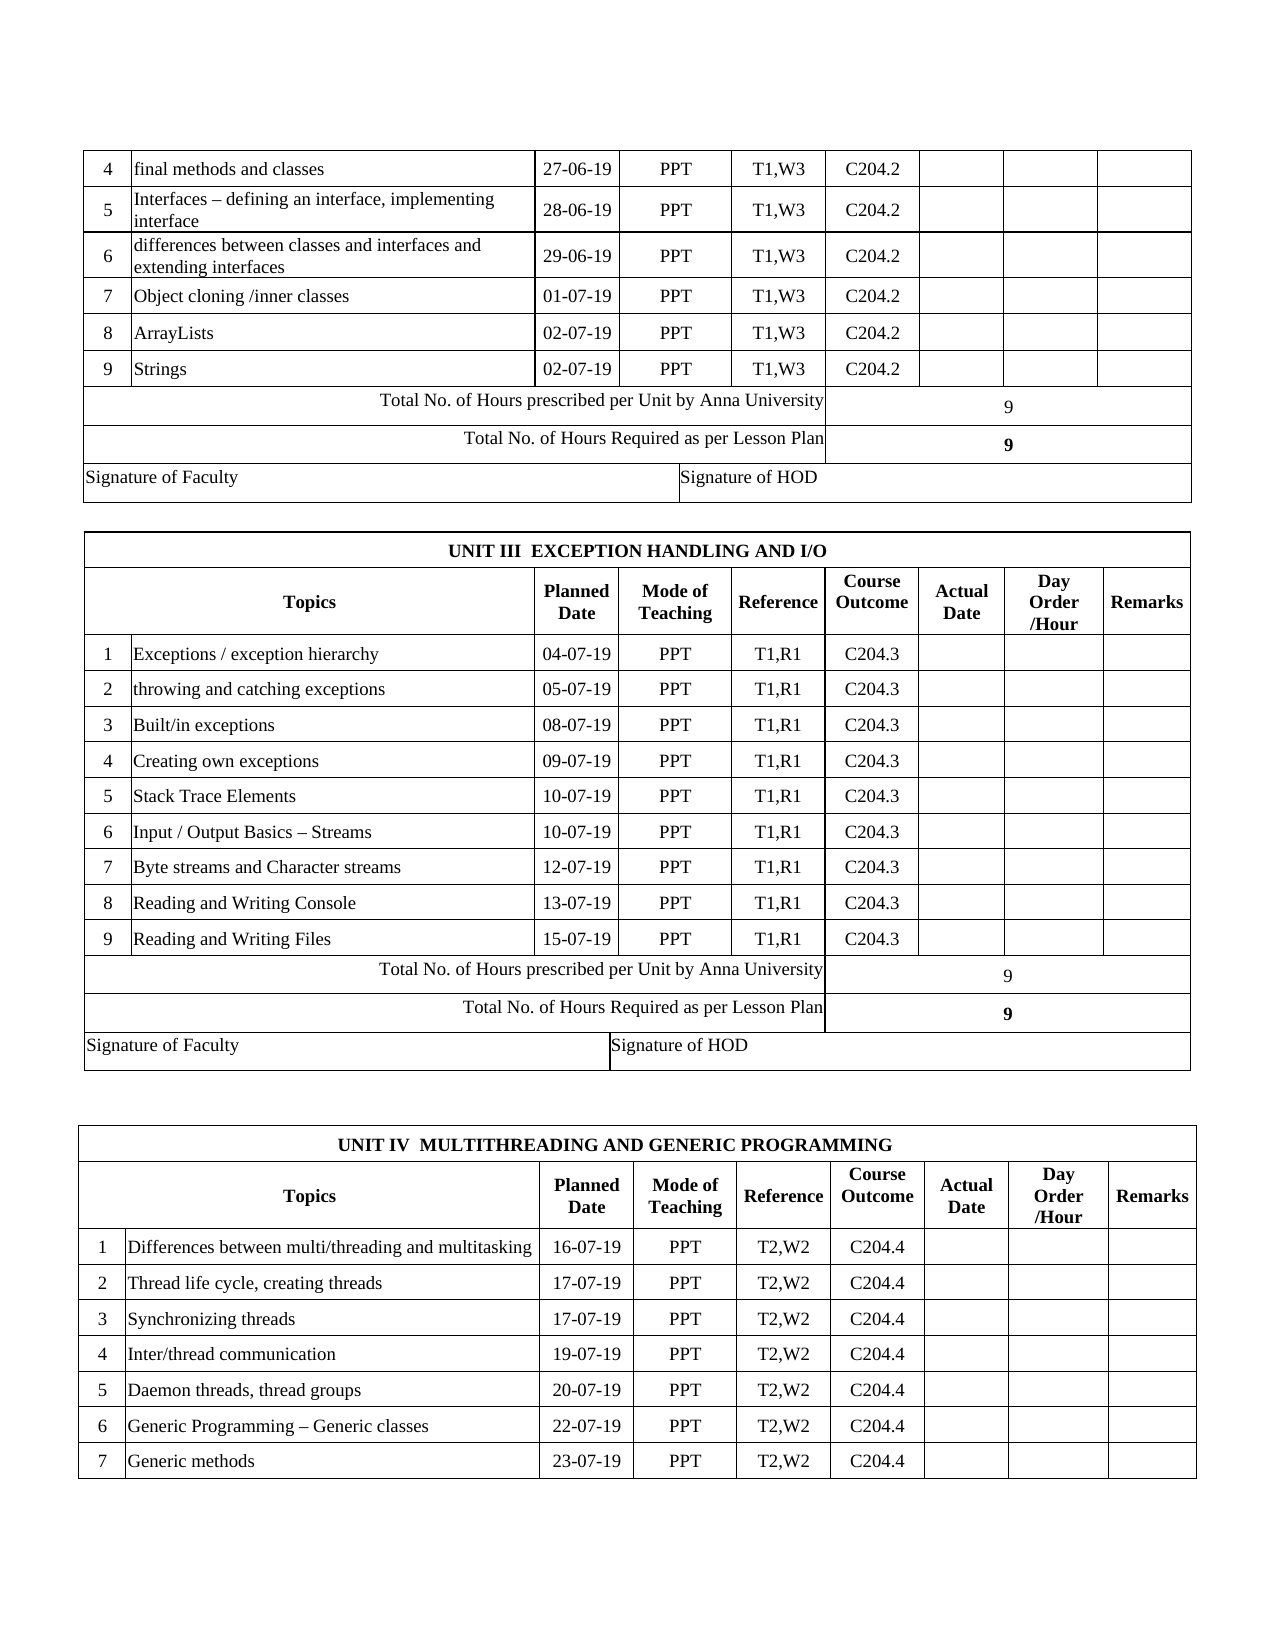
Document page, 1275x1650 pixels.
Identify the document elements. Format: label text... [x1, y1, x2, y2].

table_cell 7 [85, 849, 131, 884]
table_cell C204.3 [826, 849, 918, 884]
table_cell [1004, 314, 1097, 349]
table_cell T1,W3 [732, 187, 825, 231]
table_cell T1,R1 [732, 849, 824, 884]
table_cell [925, 1265, 1008, 1299]
table_cell [1104, 707, 1190, 741]
table_cell 7 [79, 1443, 125, 1477]
table_cell T1,W3 [732, 278, 825, 313]
table_cell [1109, 1229, 1196, 1264]
table_cell 9 [826, 426, 1191, 463]
table_cell 8 [84, 314, 131, 349]
table_cell Mode of Teaching [619, 568, 731, 634]
table_cell Remarks [1109, 1162, 1196, 1228]
table_cell Total No. of Hours prescribed per Unit by Anna University [85, 956, 824, 993]
table_cell Object cloning /inner classes [132, 278, 534, 313]
table_cell [1104, 814, 1190, 848]
table_cell [1009, 1407, 1108, 1442]
table_cell Signature of HOD [680, 464, 1191, 502]
table_cell [1009, 1300, 1108, 1335]
table_cell T2,W2 [737, 1336, 830, 1371]
table_cell Planned Date [535, 568, 618, 634]
table_cell PPT [619, 920, 731, 955]
table_cell C204.2 [826, 351, 919, 386]
table_cell PPT [634, 1229, 736, 1264]
table_cell 8 [85, 885, 131, 919]
table_cell [1005, 635, 1103, 670]
table_cell Signature of Faculty [84, 464, 679, 502]
table_cell [920, 187, 1003, 231]
table_cell C204.3 [826, 778, 918, 812]
table_cell [919, 707, 1004, 741]
table_cell 17-07-19 [540, 1300, 633, 1335]
table_cell PPT [634, 1265, 736, 1299]
table_cell C204.3 [826, 742, 918, 777]
table_cell Stack Trace Elements [132, 778, 534, 812]
table_cell [1004, 351, 1097, 386]
table_cell C204.2 [826, 314, 919, 349]
table_cell [1104, 885, 1190, 919]
table_cell C204.3 [826, 920, 918, 955]
table_cell T2,W2 [737, 1372, 830, 1406]
table_cell C204.3 [826, 635, 918, 670]
table_cell ArrayLists [132, 314, 534, 349]
table_cell 2 [79, 1265, 125, 1299]
table_cell PPT [620, 278, 731, 313]
table_cell 6 [85, 814, 131, 848]
table_cell PPT [634, 1300, 736, 1335]
table_cell Reference [732, 568, 824, 634]
table_cell C204.2 [826, 233, 919, 277]
table_cell Thread life cycle, creating threads [126, 1265, 539, 1299]
table_cell [925, 1336, 1008, 1371]
table_cell 4 [79, 1336, 125, 1371]
table_cell [920, 278, 1003, 313]
table_cell 5 [84, 187, 131, 231]
table_cell [1004, 151, 1097, 186]
table_cell [1005, 671, 1103, 706]
table_cell 3 [85, 707, 131, 741]
table_cell 6 [84, 233, 131, 277]
table_cell [1009, 1229, 1108, 1264]
table_cell 12-07-19 [535, 849, 618, 884]
table_cell [920, 351, 1003, 386]
table_cell 10-07-19 [535, 814, 618, 848]
table_cell [1104, 778, 1190, 812]
table_cell PPT [634, 1336, 736, 1371]
table_cell PPT [619, 885, 731, 919]
table_cell 02-07-19 [536, 351, 619, 386]
table_cell Generic Programming – Generic classes [126, 1407, 539, 1442]
table_cell Inter/thread communication [126, 1336, 539, 1371]
table_cell Signature of HOD [611, 1033, 1190, 1070]
table_cell Strings [132, 351, 534, 386]
table_cell 08-07-19 [535, 707, 618, 741]
table_cell T2,W2 [737, 1300, 830, 1335]
table_cell [920, 151, 1003, 186]
table_cell C204.3 [826, 671, 918, 706]
table_cell 20-07-19 [540, 1372, 633, 1406]
table_cell [1005, 814, 1103, 848]
table_cell 9 [826, 994, 1190, 1032]
table_cell [1009, 1443, 1108, 1477]
table_cell PPT [634, 1407, 736, 1442]
table_cell [919, 742, 1004, 777]
table_cell [1104, 635, 1190, 670]
table_cell PPT [619, 671, 731, 706]
table_cell T1,W3 [732, 314, 825, 349]
table_cell Mode of Teaching [634, 1162, 736, 1228]
table_cell T2,W2 [737, 1443, 830, 1477]
table_cell [925, 1443, 1008, 1477]
table_cell Signature of Faculty [85, 1033, 609, 1070]
table_cell [1109, 1265, 1196, 1299]
table_cell [925, 1229, 1008, 1264]
table_cell Course Outcome [826, 568, 918, 634]
table_cell Reading and Writing Files [132, 920, 534, 955]
table_cell Creating own exceptions [132, 742, 534, 777]
table_cell 2 [85, 671, 131, 706]
table_header UNIT III EXCEPTION HANDLING AND I/O [85, 533, 1190, 567]
table_cell Built/in exceptions [132, 707, 534, 741]
table_cell 3 [79, 1300, 125, 1335]
table_cell T2,W2 [737, 1265, 830, 1299]
table_header UNIT IV MULTITHREADING AND GENERIC PROGRAMMING [79, 1126, 1196, 1161]
table_cell PPT [620, 187, 731, 231]
table_cell 27-06-19 [536, 151, 619, 186]
table_cell Byte streams and Character streams [132, 849, 534, 884]
table_cell [1005, 885, 1103, 919]
table_cell 04-07-19 [535, 635, 618, 670]
table_cell [1004, 233, 1097, 277]
table_cell [1005, 849, 1103, 884]
table_cell 1 [85, 635, 131, 670]
table_cell PPT [634, 1443, 736, 1477]
table_cell [1009, 1336, 1108, 1371]
table_cell [920, 233, 1003, 277]
table_cell 09-07-19 [535, 742, 618, 777]
table_cell T1,R1 [732, 814, 824, 848]
table_cell C204.4 [831, 1372, 924, 1406]
table_cell C204.4 [831, 1407, 924, 1442]
table_cell 15-07-19 [535, 920, 618, 955]
table_cell [919, 885, 1004, 919]
table_cell differences between classes and interfaces and extending interfaces [132, 233, 534, 277]
table_cell 7 [84, 278, 131, 313]
table_cell [1104, 920, 1190, 955]
table_cell Reference [737, 1162, 830, 1228]
table_cell [1004, 187, 1097, 231]
table_cell [1109, 1372, 1196, 1406]
table_cell PPT [619, 635, 731, 670]
table_cell Planned Date [540, 1162, 633, 1228]
table_cell [919, 778, 1004, 812]
table_cell 9 [85, 920, 131, 955]
table_cell C204.3 [826, 814, 918, 848]
table_cell Differences between multi/threading and multitasking [126, 1229, 539, 1264]
table_cell [925, 1372, 1008, 1406]
table_cell PPT [634, 1372, 736, 1406]
table_cell [919, 920, 1004, 955]
table_cell [1005, 707, 1103, 741]
table_cell Input / Output Basics – Streams [132, 814, 534, 848]
table_cell PPT [620, 351, 731, 386]
table_cell [1098, 187, 1191, 231]
table_cell C204.3 [826, 885, 918, 919]
table_cell PPT [619, 849, 731, 884]
table_cell [1005, 920, 1103, 955]
table_cell [919, 635, 1004, 670]
table_cell 13-07-19 [535, 885, 618, 919]
table_cell T2,W2 [737, 1229, 830, 1264]
table_cell 01-07-19 [536, 278, 619, 313]
table_cell 9 [84, 351, 131, 386]
table_cell T1,R1 [732, 742, 824, 777]
table_cell T1,R1 [732, 707, 824, 741]
table_cell Reading and Writing Console [132, 885, 534, 919]
table_cell Remarks [1104, 568, 1190, 634]
table_cell PPT [620, 314, 731, 349]
table_cell C204.2 [826, 187, 919, 231]
table_cell 4 [84, 151, 131, 186]
table_cell Day Order /Hour [1005, 568, 1103, 634]
table_cell [1098, 151, 1191, 186]
table_cell C204.3 [826, 707, 918, 741]
table_cell C204.4 [831, 1229, 924, 1264]
table_cell C204.4 [831, 1300, 924, 1335]
table_cell [1005, 778, 1103, 812]
table_cell 10-07-19 [535, 778, 618, 812]
table_cell Topics [79, 1162, 539, 1228]
table_cell Total No. of Hours prescribed per Unit by Anna University [84, 387, 825, 425]
table_cell [1098, 351, 1191, 386]
table_cell Interfaces – defining an interface, implementing interface [132, 187, 534, 231]
table_cell [1098, 278, 1191, 313]
table_cell Actual Date [919, 568, 1004, 634]
table_cell final methods and classes [132, 151, 534, 186]
table_cell [1098, 233, 1191, 277]
table_cell Daemon threads, thread groups [126, 1372, 539, 1406]
table_cell T1,R1 [732, 778, 824, 812]
table_cell [919, 814, 1004, 848]
table_cell T1,R1 [732, 635, 824, 670]
table_cell 9 [826, 956, 1190, 993]
table_cell throwing and catching exceptions [132, 671, 534, 706]
table_cell PPT [619, 742, 731, 777]
table_cell [1104, 849, 1190, 884]
table_cell [1005, 742, 1103, 777]
table_cell 9 [826, 387, 1191, 425]
table_cell [920, 314, 1003, 349]
table_cell C204.4 [831, 1336, 924, 1371]
table_cell PPT [620, 233, 731, 277]
table_cell C204.2 [826, 278, 919, 313]
table_cell 22-07-19 [540, 1407, 633, 1442]
table_cell [1109, 1443, 1196, 1477]
table_cell Synchronizing threads [126, 1300, 539, 1335]
table_cell 05-07-19 [535, 671, 618, 706]
table_cell 23-07-19 [540, 1443, 633, 1477]
table_cell T1,R1 [732, 671, 824, 706]
table_cell Total No. of Hours Required as per Lesson Plan [84, 426, 825, 463]
table_cell 4 [85, 742, 131, 777]
table_cell PPT [619, 707, 731, 741]
table_cell 5 [85, 778, 131, 812]
table_cell 17-07-19 [540, 1265, 633, 1299]
table_cell 16-07-19 [540, 1229, 633, 1264]
table_cell T1,W3 [732, 233, 825, 277]
table_cell [919, 671, 1004, 706]
table_cell C204.2 [826, 151, 919, 186]
table_cell PPT [619, 778, 731, 812]
table_cell PPT [619, 814, 731, 848]
table_cell 5 [79, 1372, 125, 1406]
table_cell Exceptions / exception hierarchy [132, 635, 534, 670]
table_cell Day Order /Hour [1009, 1162, 1108, 1228]
table_cell [1109, 1300, 1196, 1335]
table_cell 28-06-19 [536, 187, 619, 231]
table_cell T1,R1 [732, 885, 824, 919]
table_cell 6 [79, 1407, 125, 1442]
table_cell [1009, 1372, 1108, 1406]
table_cell C204.4 [831, 1265, 924, 1299]
table_cell [1098, 314, 1191, 349]
table_cell 29-06-19 [536, 233, 619, 277]
table_cell [1104, 671, 1190, 706]
table_cell [919, 849, 1004, 884]
table_cell [1009, 1265, 1108, 1299]
table_cell 19-07-19 [540, 1336, 633, 1371]
table_cell Actual Date [925, 1162, 1008, 1228]
table_cell T2,W2 [737, 1407, 830, 1442]
table_cell C204.4 [831, 1443, 924, 1477]
table_cell [1109, 1407, 1196, 1442]
table_cell [1109, 1336, 1196, 1371]
table_cell 02-07-19 [536, 314, 619, 349]
table_cell Course Outcome [831, 1162, 924, 1228]
table_cell PPT [620, 151, 731, 186]
table_cell Generic methods [126, 1443, 539, 1477]
table_cell Topics [85, 568, 534, 634]
table_cell T1,W3 [732, 351, 825, 386]
table_cell [1004, 278, 1097, 313]
table_cell [1104, 742, 1190, 777]
table_cell [925, 1407, 1008, 1442]
table_cell [925, 1300, 1008, 1335]
table_cell T1,R1 [732, 920, 824, 955]
table_cell T1,W3 [732, 151, 825, 186]
table_cell Total No. of Hours Required as per Lesson Plan [85, 994, 824, 1032]
table_cell 1 [79, 1229, 125, 1264]
